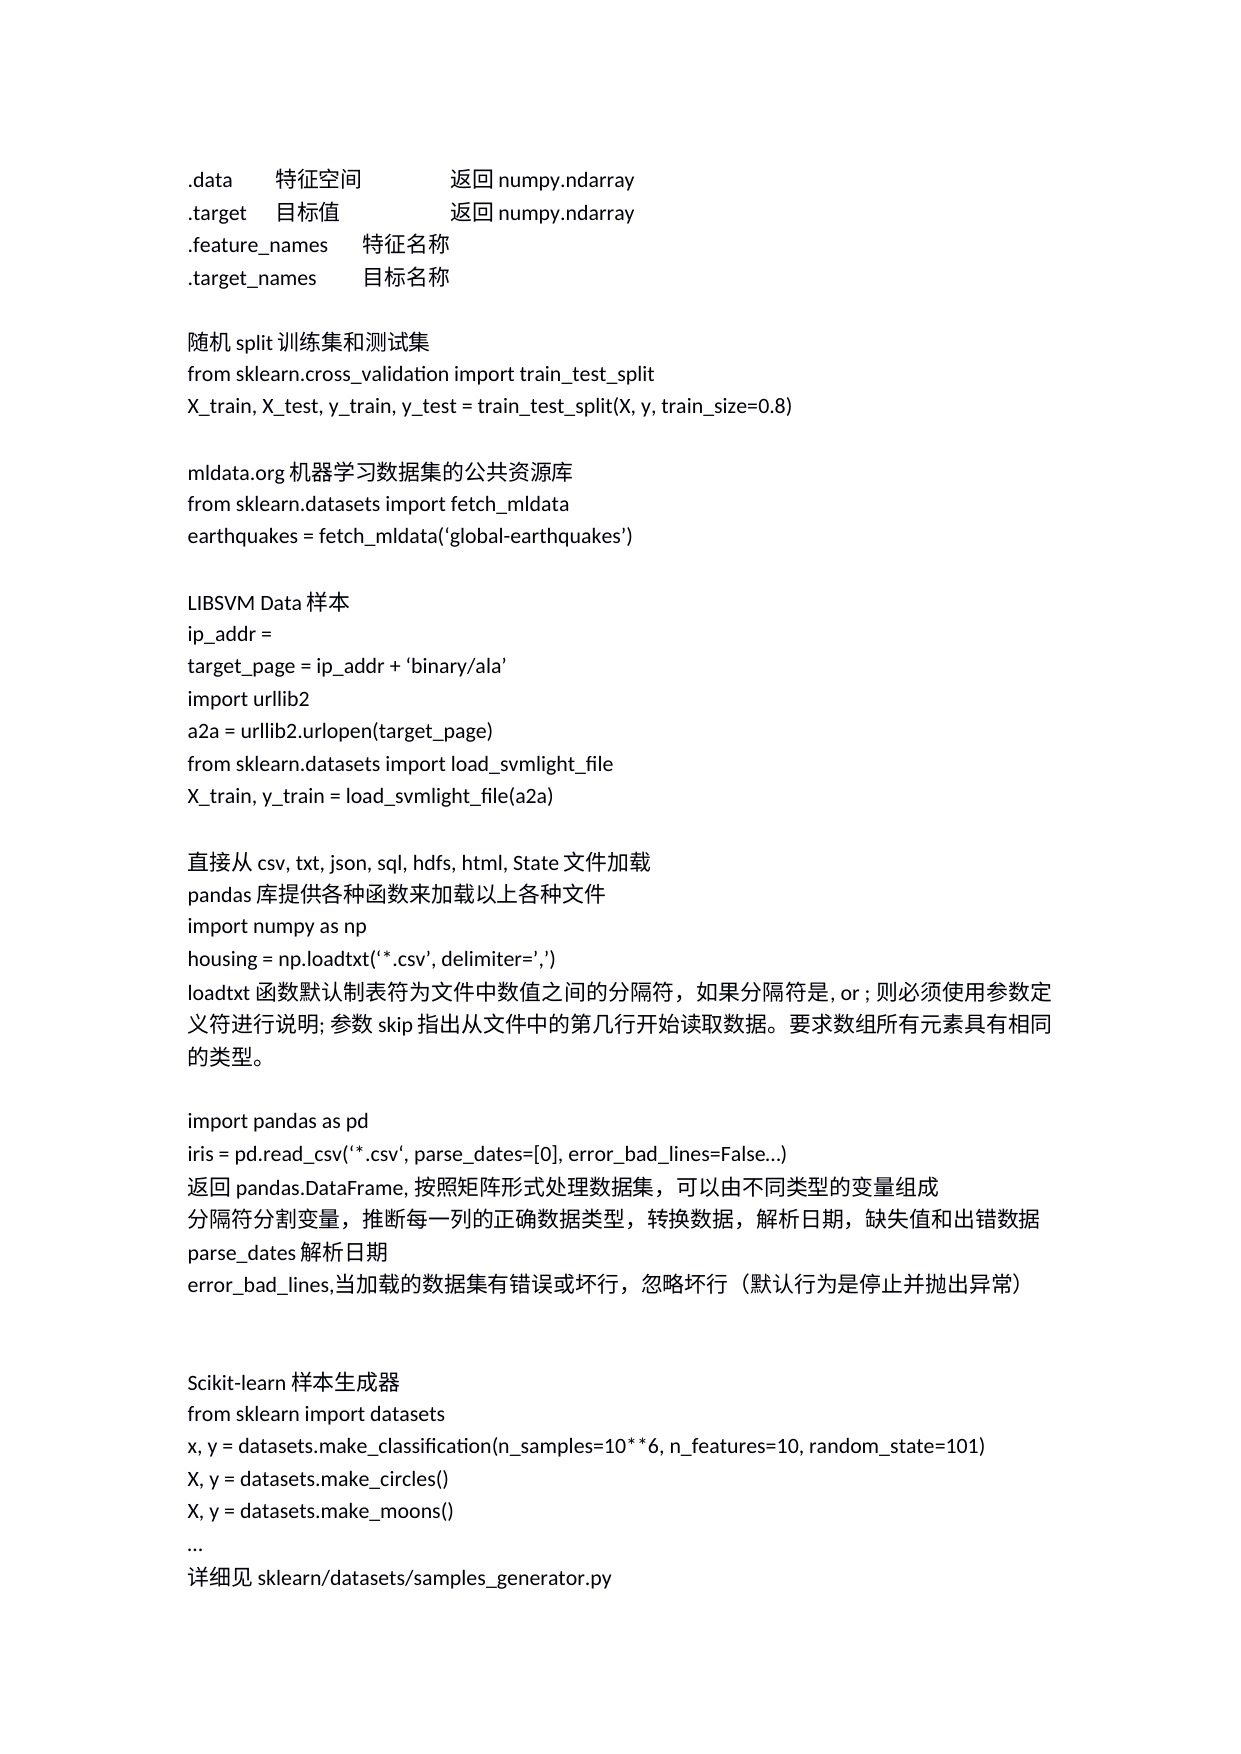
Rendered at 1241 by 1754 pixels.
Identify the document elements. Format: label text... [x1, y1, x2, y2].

text 返回pandas.DataFrame, 按照矩阵形式处理数据集，可以由不同类型的变量组成 [187, 1169, 1053, 1202]
text import numpy as np [187, 909, 1053, 942]
text X, y = datasets.make_moons() [187, 1494, 1053, 1527]
text target_page = ip_addr + ‘binary/ala’ [187, 649, 1053, 682]
text pandas库提供各种函数来加载以上各种文件 [187, 877, 1053, 909]
text X_train, y_train = load_svmlight_file(a2a) [187, 779, 1053, 812]
text 详细见sklearn/datasets/samples_generator.py [187, 1559, 1053, 1592]
text .target_names 目标名称 [187, 259, 1053, 292]
text .target 目标值 返回numpy.ndarray [187, 194, 1053, 227]
text 直接从csv, txt, json, sql, hdfs, html, State文件加载 [187, 844, 1053, 877]
text loadtxt函数默认制表符为文件中数值之间的分隔符，如果分隔符是, or ; 则必须使用参数定义符进行说明; 参数skip指出从文件中的第几行开始读取数据。要求数组所有元素具有相同的类型。 [187, 974, 1053, 1072]
text X, y = datasets.make_circles() [187, 1462, 1053, 1494]
text .feature_names 特征名称 [187, 227, 1053, 259]
text 随机split训练集和测试集 [187, 324, 1053, 357]
text from sklearn.cross_validation import train_test_split [187, 357, 1053, 389]
text a2a = urllib2.urlopen(target_page) [187, 714, 1053, 747]
text mldata.org机器学习数据集的公共资源库 [187, 454, 1053, 487]
text Scikit-learn样本生成器 [187, 1364, 1053, 1397]
text X_train, X_test, y_train, y_test = train_test_split(X, y, train_size=0.8) [187, 389, 1053, 422]
text … [187, 1527, 1053, 1559]
text error_bad_lines,当加载的数据集有错误或坏行，忽略坏行（默认行为是停止并抛出异常） [187, 1267, 1053, 1299]
text LIBSVM Data样本 [187, 584, 1053, 617]
text parse_dates解析日期 [187, 1234, 1053, 1267]
text earthquakes = fetch_mldata(‘global-earthquakes’) [187, 519, 1053, 552]
text 分隔符分割变量，推断每一列的正确数据类型，转换数据，解析日期，缺失值和出错数据 [187, 1202, 1053, 1234]
text housing = np.loadtxt(‘*.csv’, delimiter=’,’) [187, 942, 1053, 974]
text x, y = datasets.make_classification(n_samples=10**6, n_features=10, random_state=101) [187, 1429, 1053, 1462]
text .data 特征空间 返回numpy.ndarray [187, 162, 1053, 194]
text import pandas as pd [187, 1104, 1053, 1137]
text from sklearn import datasets [187, 1397, 1053, 1429]
text iris = pd.read_csv(‘*.csv‘, parse_dates=[0], error_bad_lines=False…) [187, 1137, 1053, 1169]
text import urllib2 [187, 682, 1053, 714]
text from sklearn.datasets import fetch_mldata [187, 487, 1053, 519]
text from sklearn.datasets import load_svmlight_file [187, 747, 1053, 779]
text ip_addr = http://www.csie.ntu.edu.tw/~cjlin/libsvmtools/datasets/ [187, 617, 1053, 649]
